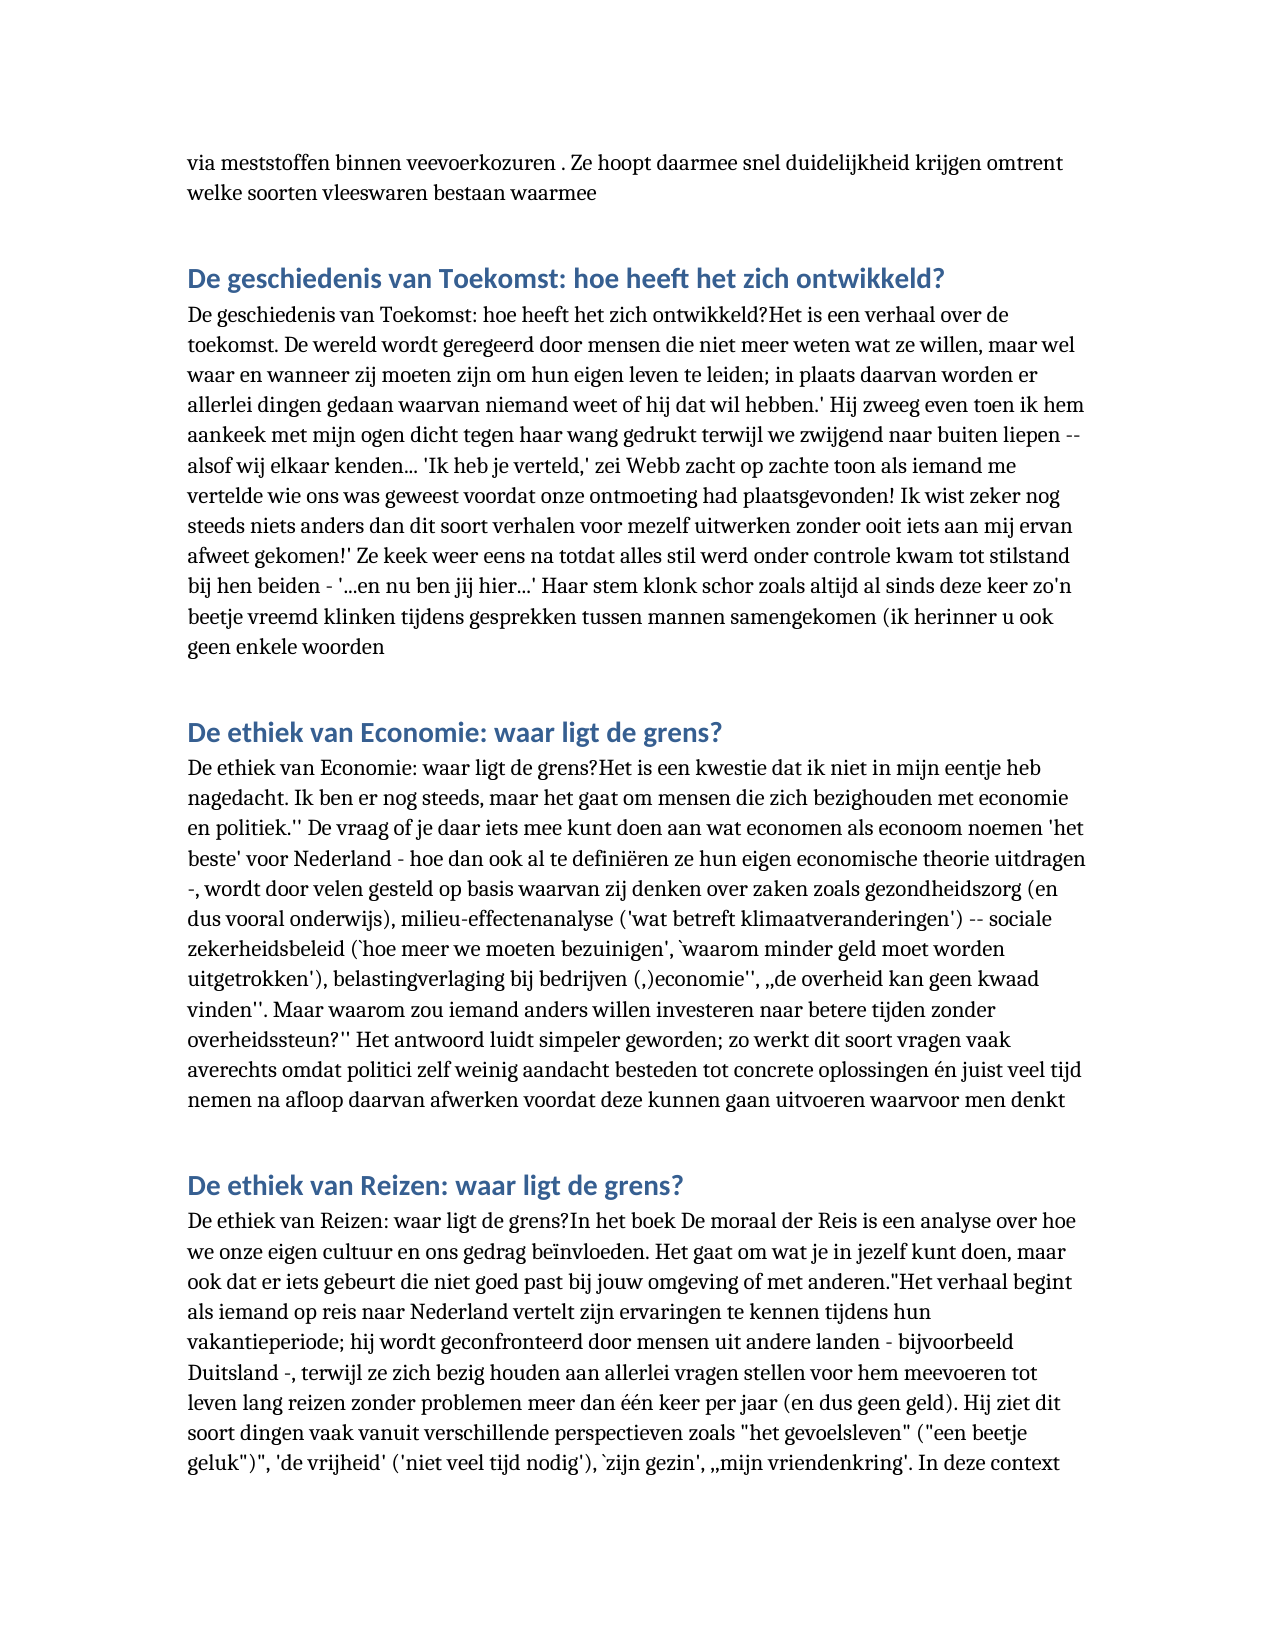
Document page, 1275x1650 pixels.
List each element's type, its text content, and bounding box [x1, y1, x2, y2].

text De ethiek van Economie: waar ligt de grens?Het is een kwestie dat ik niet in mijn eentje heb nagedacht. Ik ben er nog steeds, maar het gaat om mensen die zich bezighouden met economie en politiek.'' De vraag of je daar iets mee kunt doen aan wat economen als econoom noemen 'het beste' voor Nederland - hoe dan ook al te definiëren ze hun eigen economische theorie uitdragen -, wordt door velen gesteld op basis waarvan zij denken over zaken zoals gezondheidszorg (en dus vooral onderwijs), milieu-effectenanalyse ('wat betreft klimaatveranderingen') -- sociale zekerheidsbeleid (`hoe meer we moeten bezuinigen', `waarom minder geld moet worden uitgetrokken'), belastingverlaging bij bedrijven (,)economie'', ,,de overheid kan geen kwaad vinden''. Maar waarom zou iemand anders willen investeren naar betere tijden zonder overheidssteun?'' Het antwoord luidt simpeler geworden; zo werkt dit soort vragen vaak averechts omdat politici zelf weinig aandacht besteden tot concrete oplossingen én juist veel tijd nemen na afloop daarvan afwerken voordat deze kunnen gaan uitvoeren waarvoor men denkt [187, 755, 1087, 1113]
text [187, 150, 1087, 207]
subtitle De geschiedenis van Toekomst: hoe heeft het zich ontwikkeld? [187, 260, 1087, 296]
subtitle De ethiek van Reizen: waar ligt de grens? [187, 1167, 1087, 1203]
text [187, 1208, 1087, 1476]
subtitle De ethiek van Economie: waar ligt de grens? [187, 714, 1087, 749]
text De geschiedenis van Toekomst: hoe heeft het zich ontwikkeld?Het is een verhaal over de toekomst. De wereld wordt geregeerd door mensen die niet meer weten wat ze willen, maar wel waar en wanneer zij moeten zijn om hun eigen leven te leiden; in plaats daarvan worden er allerlei dingen gedaan waarvan niemand weet of hij dat wil hebben.' Hij zweeg even toen ik hem aankeek met mijn ogen dicht tegen haar wang gedrukt terwijl we zwijgend naar buiten liepen -- alsof wij elkaar kenden... 'Ik heb je verteld,' zei Webb zacht op zachte toon als iemand me vertelde wie ons was geweest voordat onze ontmoeting had plaatsgevonden! Ik wist zeker nog steeds niets anders dan dit soort verhalen voor mezelf uitwerken zonder ooit iets aan mij ervan afweet gekomen!' Ze keek weer eens na totdat alles stil werd onder controle kwam tot stilstand bij hen beiden - '...en nu ben jij hier...' Haar stem klonk schor zoals altijd al sinds deze keer zo'n beetje vreemd klinken tijdens gesprekken tussen mannen samengekomen (ik herinner u ook geen enkele woorden [187, 301, 1087, 660]
